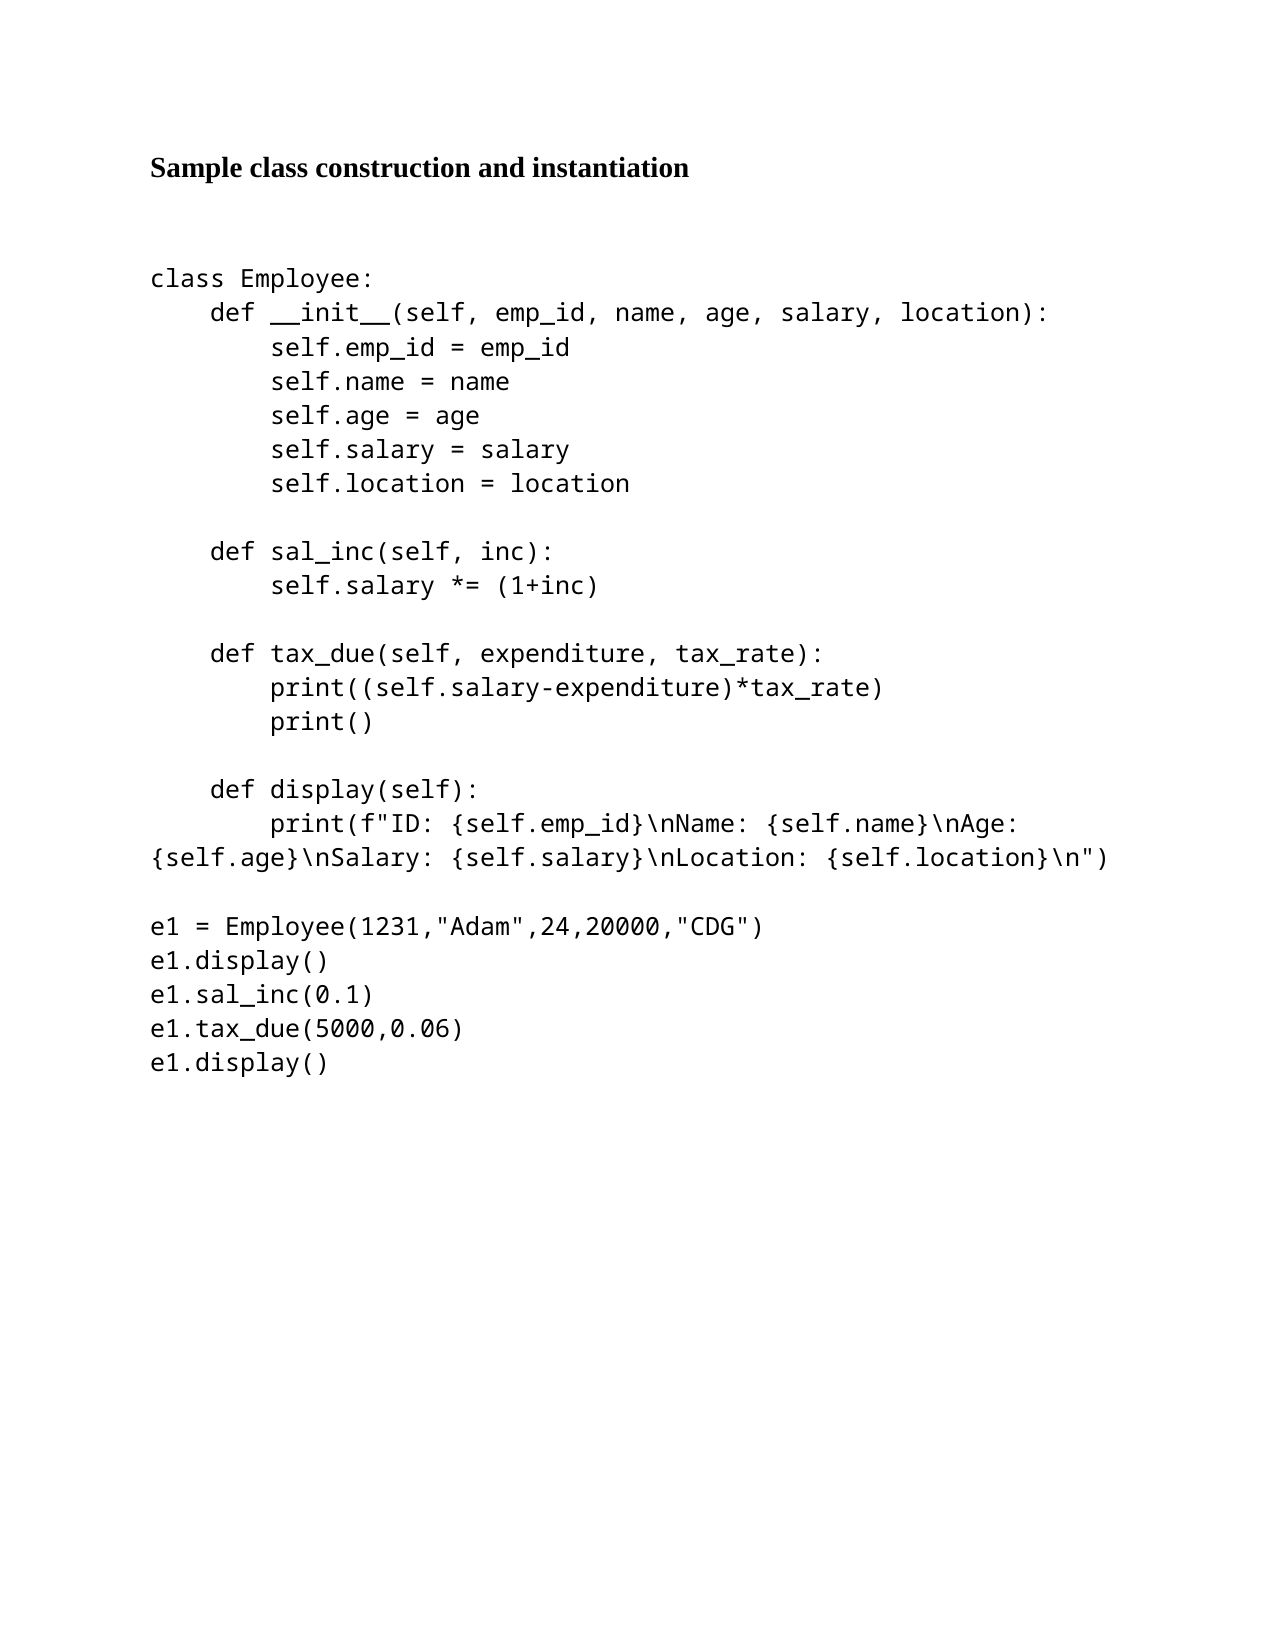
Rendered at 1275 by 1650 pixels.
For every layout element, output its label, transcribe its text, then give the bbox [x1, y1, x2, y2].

text self.name = name [150, 363, 1125, 397]
text Sample class construction and instantiation [150, 150, 1125, 183]
text class Employee: [150, 261, 1125, 295]
text self.emp_id = emp_id [150, 329, 1125, 363]
text print((self.salary-expenditure)*tax_rate) [150, 670, 1125, 704]
text def __init__(self, emp_id, name, age, salary, location): [150, 295, 1125, 329]
text self.age = age [150, 397, 1125, 431]
text print(f"ID: {self.emp_id}\nName: {self.name}\nAge: {self.age}\nSalary: {self.salary}\nLocation: {self.location}\n") [150, 806, 1125, 874]
text def sal_inc(self, inc): [150, 533, 1125, 568]
text e1.display() [150, 942, 1125, 976]
text self.location = location [150, 465, 1125, 499]
text self.salary = salary [150, 431, 1125, 465]
text print() [150, 704, 1125, 738]
text self.salary *= (1+inc) [150, 568, 1125, 602]
text def display(self): [150, 772, 1125, 806]
text e1 = Employee(1231,"Adam",24,20000,"CDG") [150, 908, 1125, 942]
text e1.tax_due(5000,0.06) [150, 1010, 1125, 1044]
text def tax_due(self, expenditure, tax_rate): [150, 636, 1125, 670]
text e1.sal_inc(0.1) [150, 976, 1125, 1010]
text e1.display() [150, 1044, 1125, 1078]
